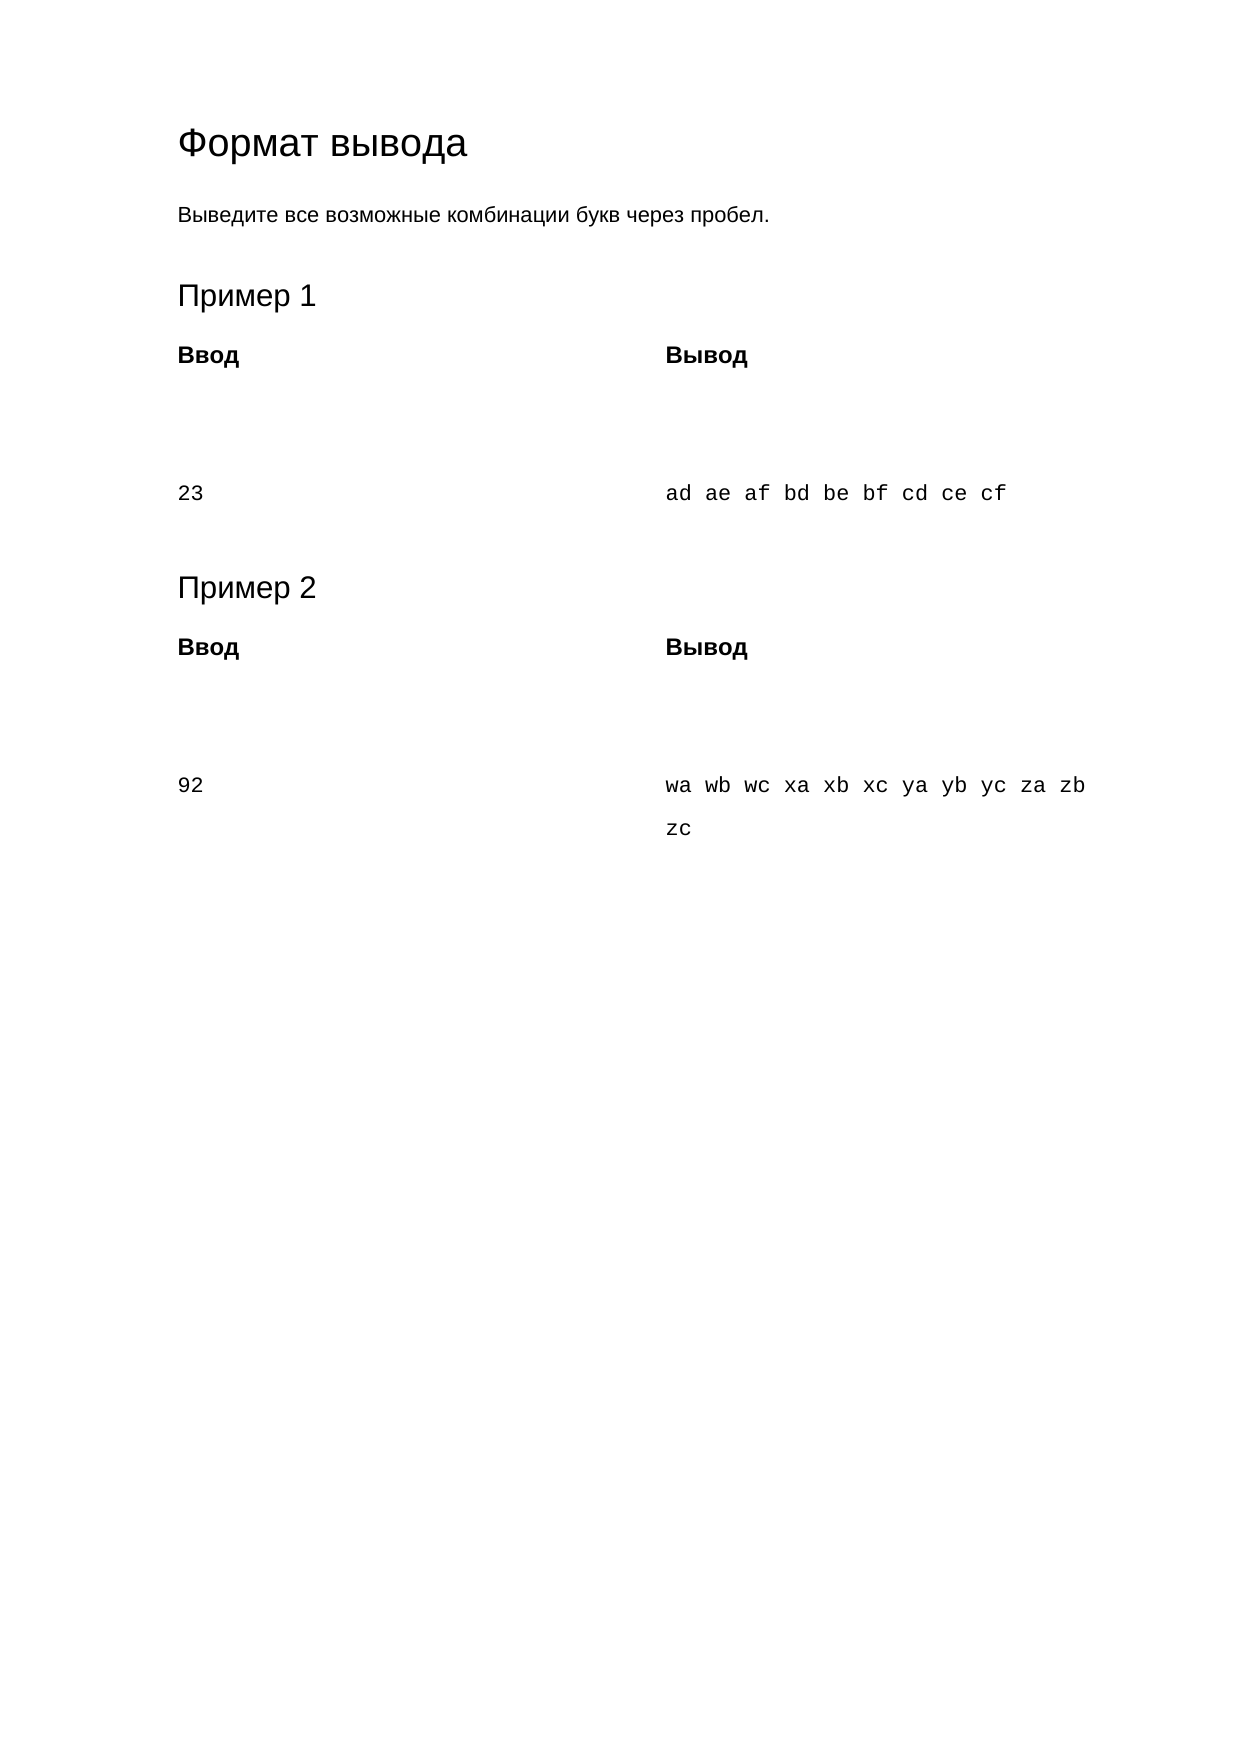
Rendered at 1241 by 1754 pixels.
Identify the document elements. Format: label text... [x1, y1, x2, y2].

subtitle Формат вывода [177, 118, 1152, 165]
table_header Ввод [155, 621, 643, 742]
table_cell ad ae af bd be bf cd ce cf [644, 450, 1132, 519]
table_cell wa wb wc xa xb xc ya yb yc za zb zc [644, 743, 1132, 854]
text Выведите все возможные комбинации букв через пробел. [177, 196, 1152, 227]
table_cell 92 [155, 743, 643, 854]
subtitle Пример 1 [177, 274, 1152, 313]
subtitle Пример 2 [177, 566, 1152, 605]
table_header Ввод [155, 329, 643, 450]
table_header Вывод [644, 329, 1132, 450]
table_header Вывод [644, 621, 1132, 742]
table_cell 23 [155, 450, 643, 519]
